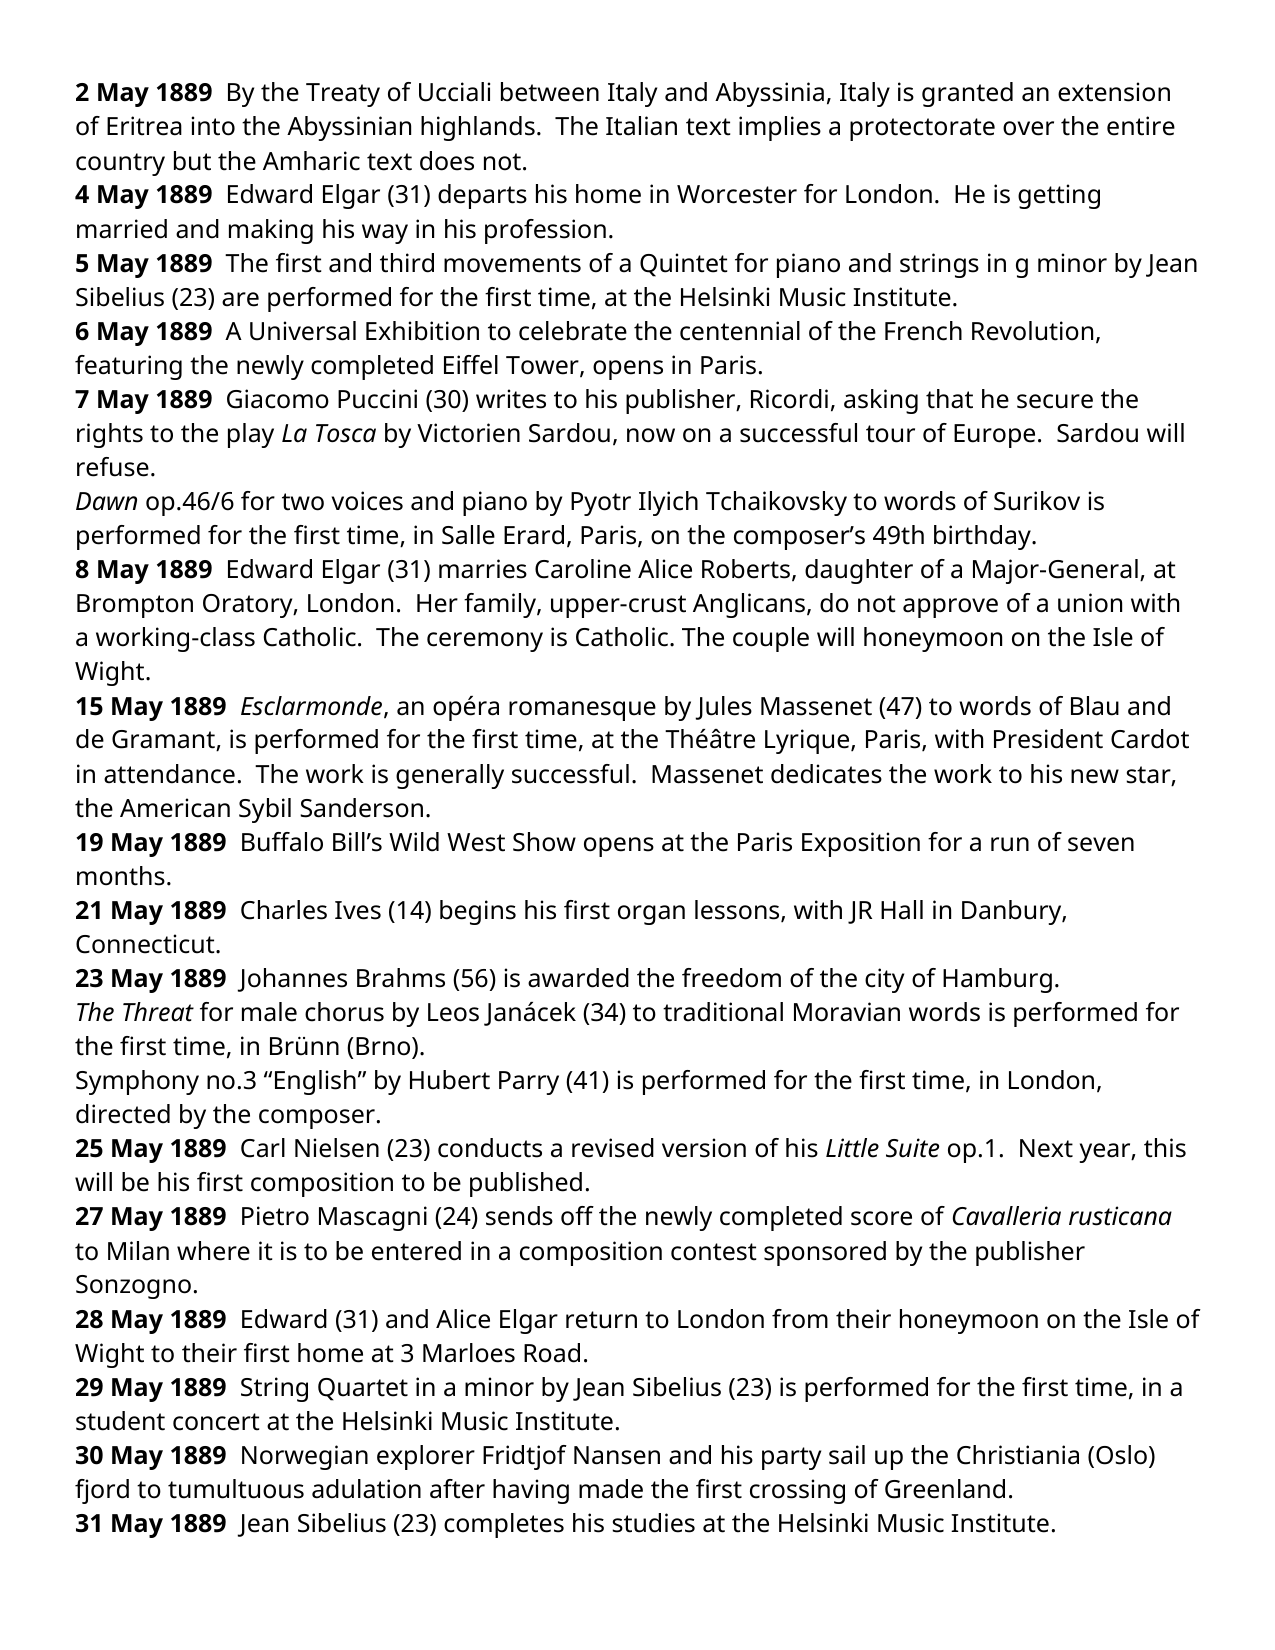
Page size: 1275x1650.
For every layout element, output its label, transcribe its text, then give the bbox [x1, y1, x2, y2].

text 30 May 1889 Norwegian explorer Fridtjof Nansen and his party sail up the Christiania (Oslo) fjord to tumultuous adulation after having made the first crossing of Greenland. [75, 1437, 1200, 1506]
text 5 May 1889 The first and third movements of a Quintet for piano and strings in g minor by Jean Sibelius (23) are performed for the first time, at the Helsinki Music Institute. [75, 245, 1200, 313]
text 4 May 1889 Edward Elgar (31) departs his home in Worcester for London. He is getting married and making his way in his profession. [75, 177, 1200, 245]
text 21 May 1889 Charles Ives (14) begins his first organ lessons, with JR Hall in Danbury, Connecticut. [75, 892, 1200, 961]
text 6 May 1889 A Universal Exhibition to celebrate the centennial of the French Revolution, featuring the newly completed Eiffel Tower, opens in Paris. [75, 313, 1200, 382]
text 25 May 1889 Carl Nielsen (23) conducts a revised version of his Little Suite op.1. Next year, this will be his first composition to be published. [75, 1131, 1200, 1199]
text 28 May 1889 Edward (31) and Alice Elgar return to London from their honeymoon on the Isle of Wight to their first home at 3 Marloes Road. [75, 1301, 1200, 1369]
text 23 May 1889 Johannes Brahms (56) is awarded the freedom of the city of Hamburg. [75, 961, 1200, 995]
text 19 May 1889 Buffalo Bill’s Wild West Show opens at the Paris Exposition for a run of seven months. [75, 824, 1200, 892]
text Dawn op.46/6 for two voices and piano by Pyotr Ilyich Tchaikovsky to words of Surikov is performed for the first time, in Salle Erard, Paris, on the composer’s 49th birthday. [75, 484, 1200, 552]
text 15 May 1889 Esclarmonde, an opéra romanesque by Jules Massenet (47) to words of Blau and de Gramant, is performed for the first time, at the Théâtre Lyrique, Paris, with President Cardot in attendance. The work is generally successful. Massenet dedicates the work to his new star, the American Sybil Sanderson. [75, 688, 1200, 824]
text 7 May 1889 Giacomo Puccini (30) writes to his publisher, Ricordi, asking that he secure the rights to the play La Tosca by Victorien Sardou, now on a successful tour of Europe. Sardou will refuse. [75, 382, 1200, 484]
text 8 May 1889 Edward Elgar (31) marries Caroline Alice Roberts, daughter of a Major-General, at Brompton Oratory, London. Her family, upper-crust Anglicans, do not approve of a union with a working-class Catholic. The ceremony is Catholic. The couple will honeymoon on the Isle of Wight. [75, 552, 1200, 688]
text 27 May 1889 Pietro Mascagni (24) sends off the newly completed score of Cavalleria rusticana to Milan where it is to be entered in a composition contest sponsored by the publisher Sonzogno. [75, 1199, 1200, 1301]
text 29 May 1889 String Quartet in a minor by Jean Sibelius (23) is performed for the first time, in a student concert at the Helsinki Music Institute. [75, 1369, 1200, 1437]
text 31 May 1889 Jean Sibelius (23) completes his studies at the Helsinki Music Institute. [75, 1506, 1200, 1540]
text Symphony no.3 “English” by Hubert Parry (41) is performed for the first time, in London, directed by the composer. [75, 1063, 1200, 1131]
text 2 May 1889 By the Treaty of Ucciali between Italy and Abyssinia, Italy is granted an extension of Eritrea into the Abyssinian highlands. The Italian text implies a protectorate over the entire country but the Amharic text does not. [75, 75, 1200, 177]
text The Threat for male chorus by Leos Janácek (34) to traditional Moravian words is performed for the first time, in Brünn (Brno). [75, 995, 1200, 1063]
